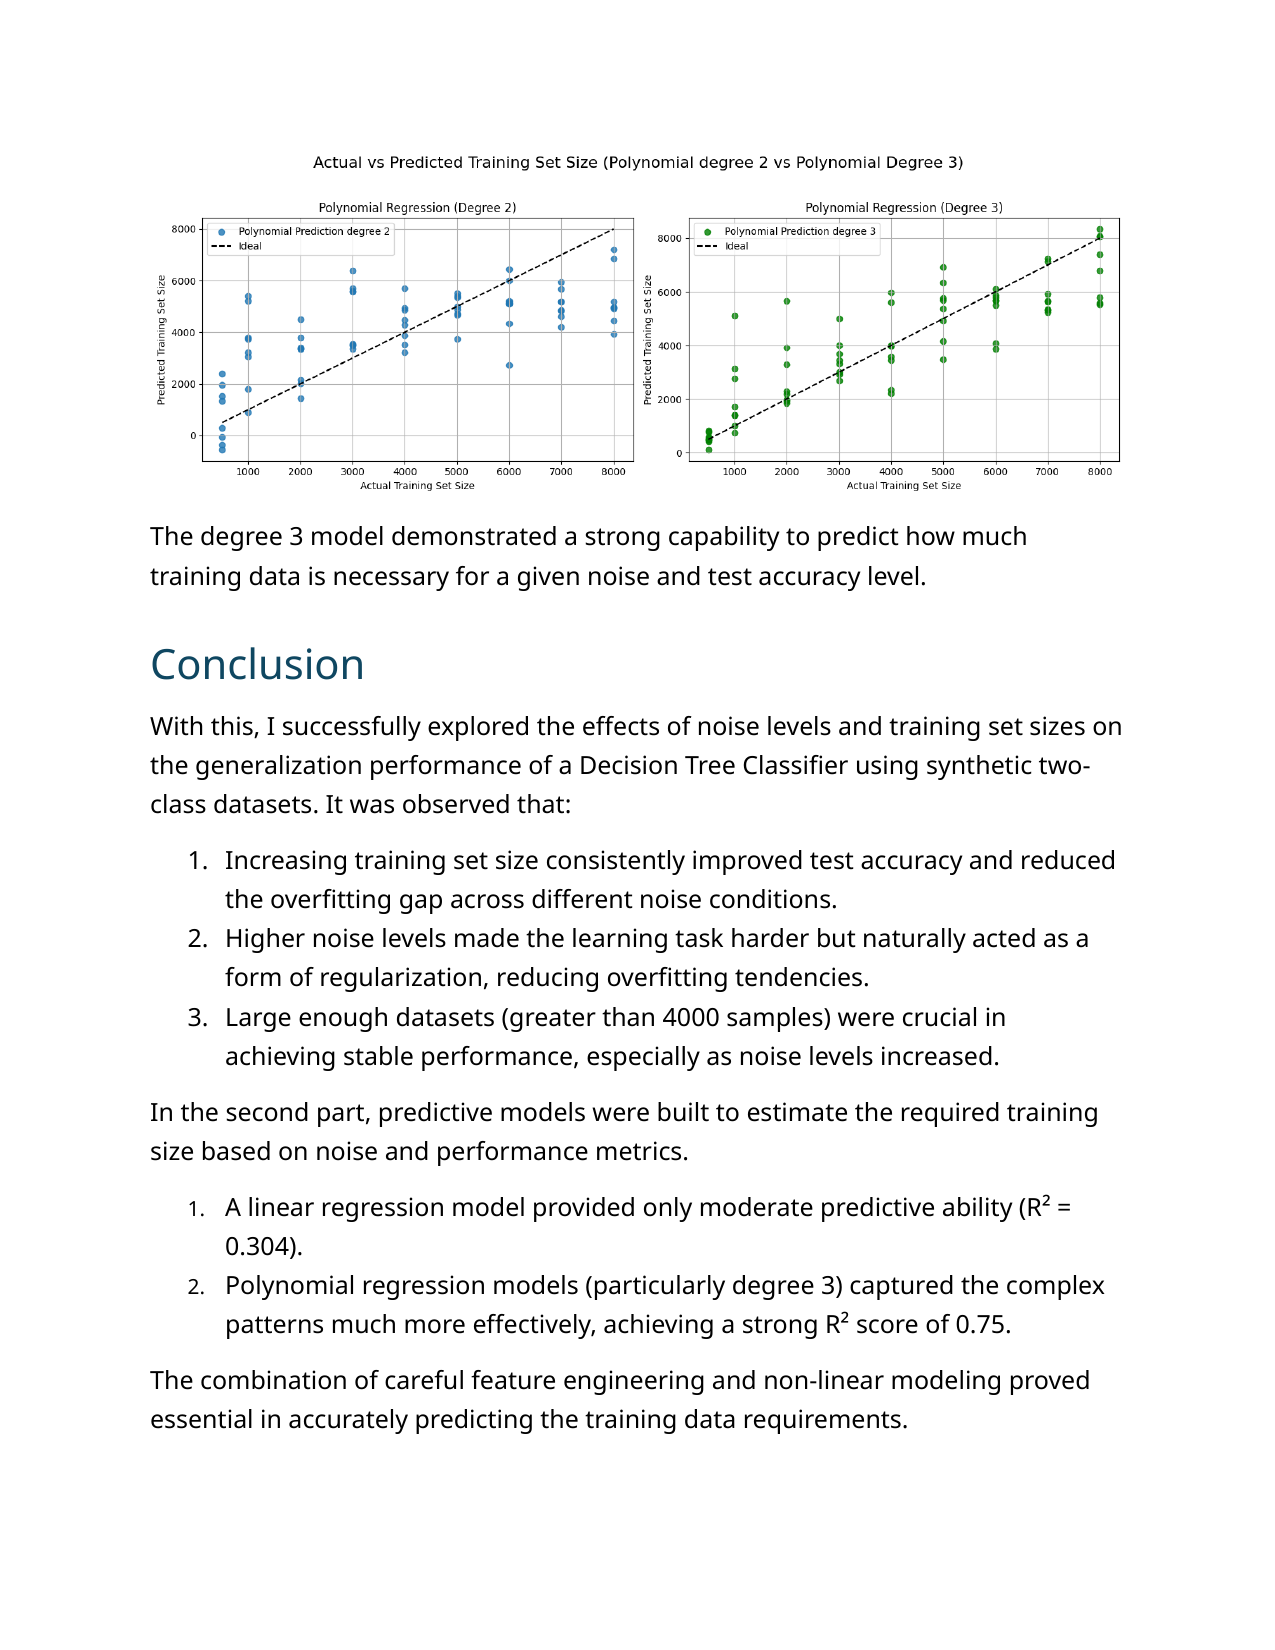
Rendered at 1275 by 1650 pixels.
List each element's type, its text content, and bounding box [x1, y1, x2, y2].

text The combination of careful feature engineering and non-linear modeling proved essential in accurately predicting the training data requirements. [150, 1362, 1125, 1436]
list Increasing training set size consistently improved test accuracy and reduced the overfitting gap across different noise conditions. [187, 842, 1125, 916]
list A linear regression model provided only moderate predictive ability (R² = 0.304). [187, 1189, 1125, 1262]
list Higher noise levels made the learning task harder but naturally acted as a form of regularization, reducing overfitting tendencies. [187, 921, 1125, 994]
list Polynomial regression models (particularly degree 3) captured the complex patterns much more effectively, achieving a strong R² score of 0.75. [187, 1267, 1125, 1341]
text In the second part, predictive models were built to estimate the required training size based on noise and performance metrics. [150, 1094, 1125, 1167]
picture [150, 150, 1125, 498]
text The degree 3 model demonstrated a strong capability to predict how much training data is necessary for a given noise and test accuracy level. [150, 519, 1125, 592]
text With this, I successfully explored the effects of noise levels and training set sizes on the generalization performance of a Decision Tree Classifier using synthetic two-class datasets. It was observed that: [150, 708, 1125, 821]
subtitle Conclusion [150, 635, 1125, 692]
list Large enough datasets (greater than 4000 samples) were crucial in achieving stable performance, especially as noise levels increased. [187, 999, 1125, 1072]
